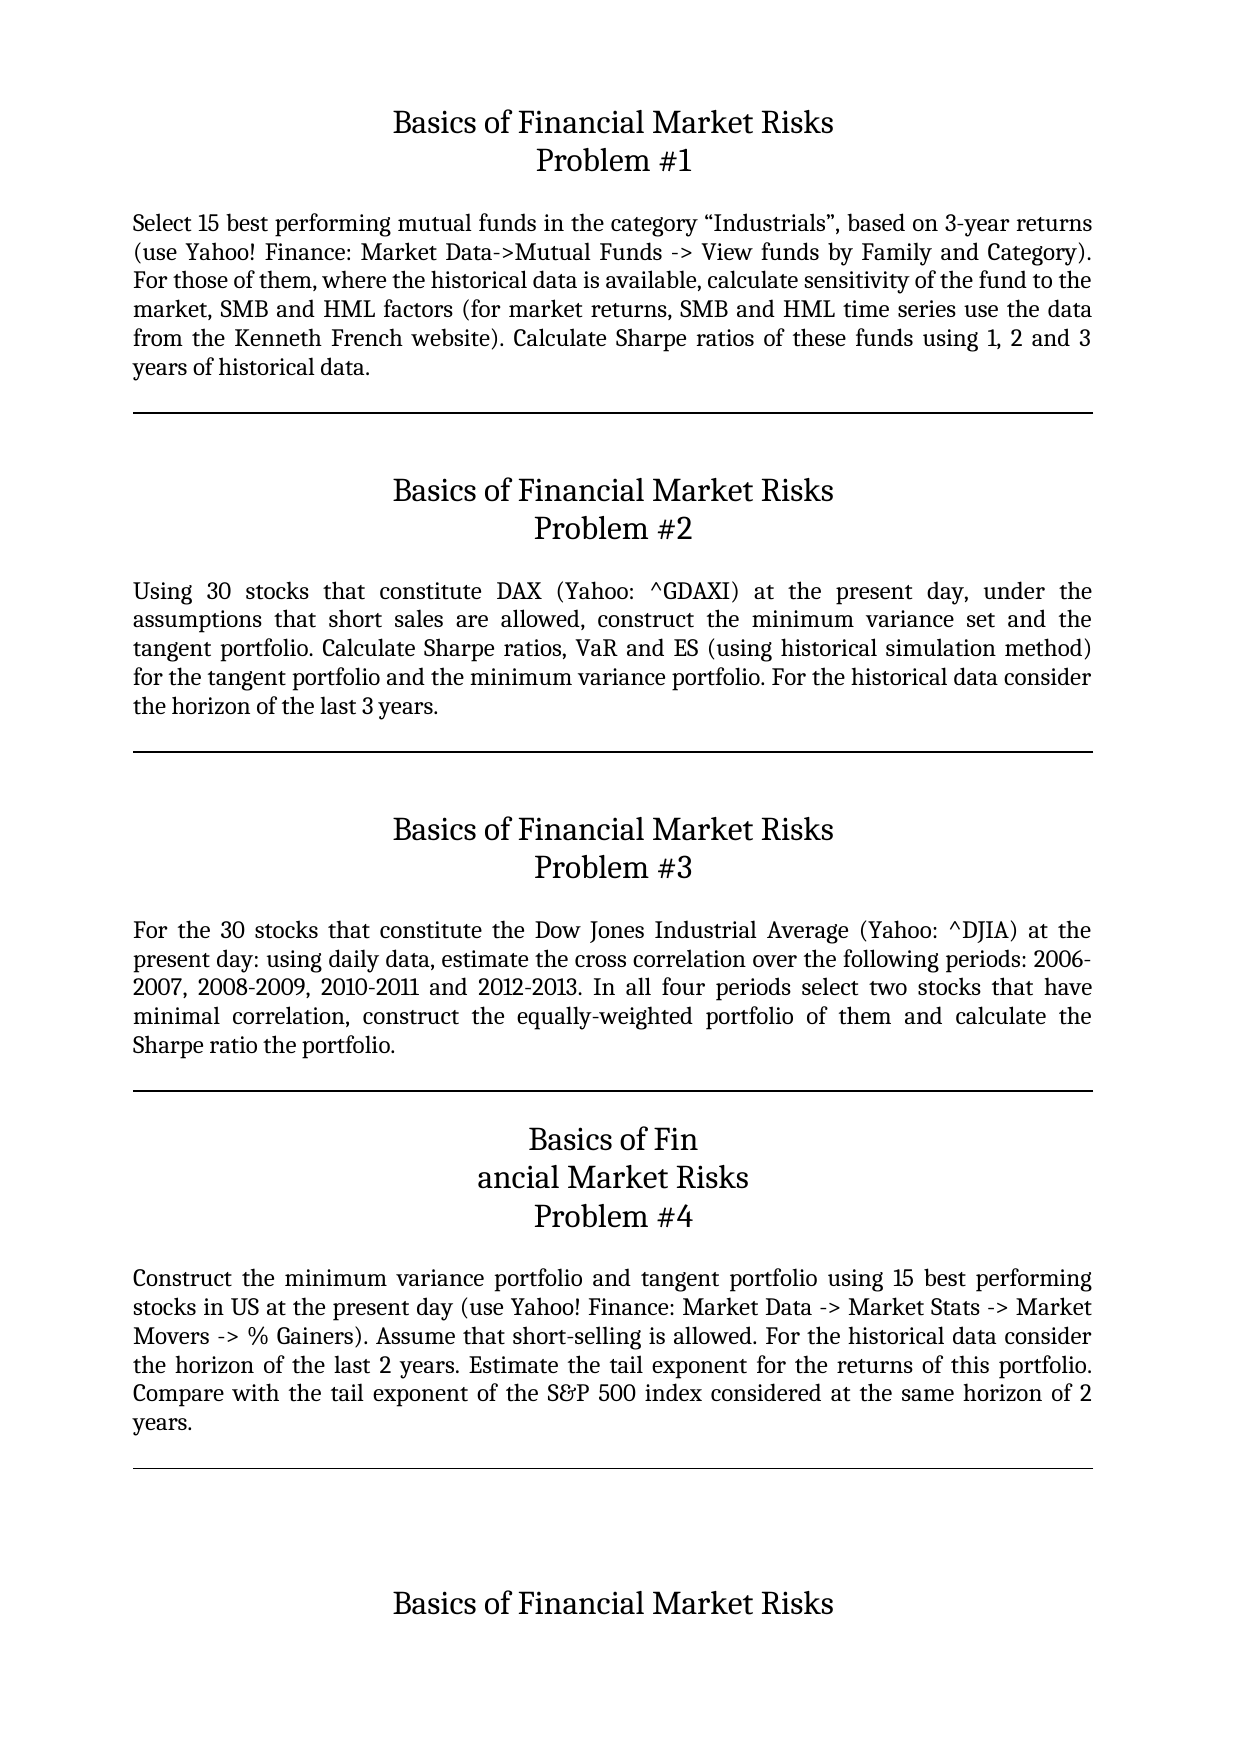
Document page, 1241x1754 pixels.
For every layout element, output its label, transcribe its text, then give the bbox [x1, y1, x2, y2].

text Basics of Financial Market Risks [133, 103, 1093, 142]
text Problem #1 [133, 142, 1093, 180]
text Using 30 stocks that constitute DAX (Yahoo: ^GDAXI) at the present day, under the assumptions that short sales are allowed, construct the minimum variance set and the tangent portfolio. Calculate Sharpe ratios, VaR and ES (using historical simulation method) for the tangent portfolio and the minimum variance portfolio. For the historical data consider the horizon of the last 3 years. [133, 577, 1093, 720]
text Problem #4 [133, 1197, 1093, 1236]
text Select 15 best performing mutual funds in the category “Industrials”, based on 3-year returns (use Yahoo! Finance: Market Data->Mutual Funds -> View funds by Family and Category). For those of them, where the historical data is available, calculate sensitivity of the fund to the market, SMB and HML factors (for market returns, SMB and HML time series use the data from the Kenneth French website). Calculate Sharpe ratios of these funds using 1, 2 and 3 years of historical data. [133, 209, 1093, 381]
text Problem #2 [133, 509, 1093, 548]
text Problem #3 [133, 849, 1093, 887]
text ancial Market Risks [133, 1159, 1093, 1197]
text For the 30 stocks that constitute the Dow Jones Industrial Average (Yahoo: ^DJIA) at the present day: using daily data, estimate the cross correlation over the following periods: 2006-2007, 2008-2009, 2010-2011 and 2012-2013. In all four periods select two stocks that have minimal correlation, construct the equally-weighted portfolio of them and calculate the Sharpe ratio the portfolio. [133, 916, 1093, 1059]
text Basics of Fin [133, 1121, 1093, 1159]
text Basics of Financial Market Risks [133, 471, 1093, 509]
text Basics of Financial Market Risks [133, 810, 1093, 849]
text Construct the minimum variance portfolio and tangent portfolio using 15 best performing stocks in US at the present day (use Yahoo! Finance: Market Data -> Market Stats -> Market Movers -> % Gainers). Assume that short-selling is allowed. For the historical data consider the horizon of the last 2 years. Estimate the tail exponent for the returns of this portfolio. Compare with the tail exponent of the S&P 500 index considered at the same horizon of 2 years. [133, 1264, 1093, 1437]
text Basics of Financial Market Risks [133, 1584, 1093, 1623]
